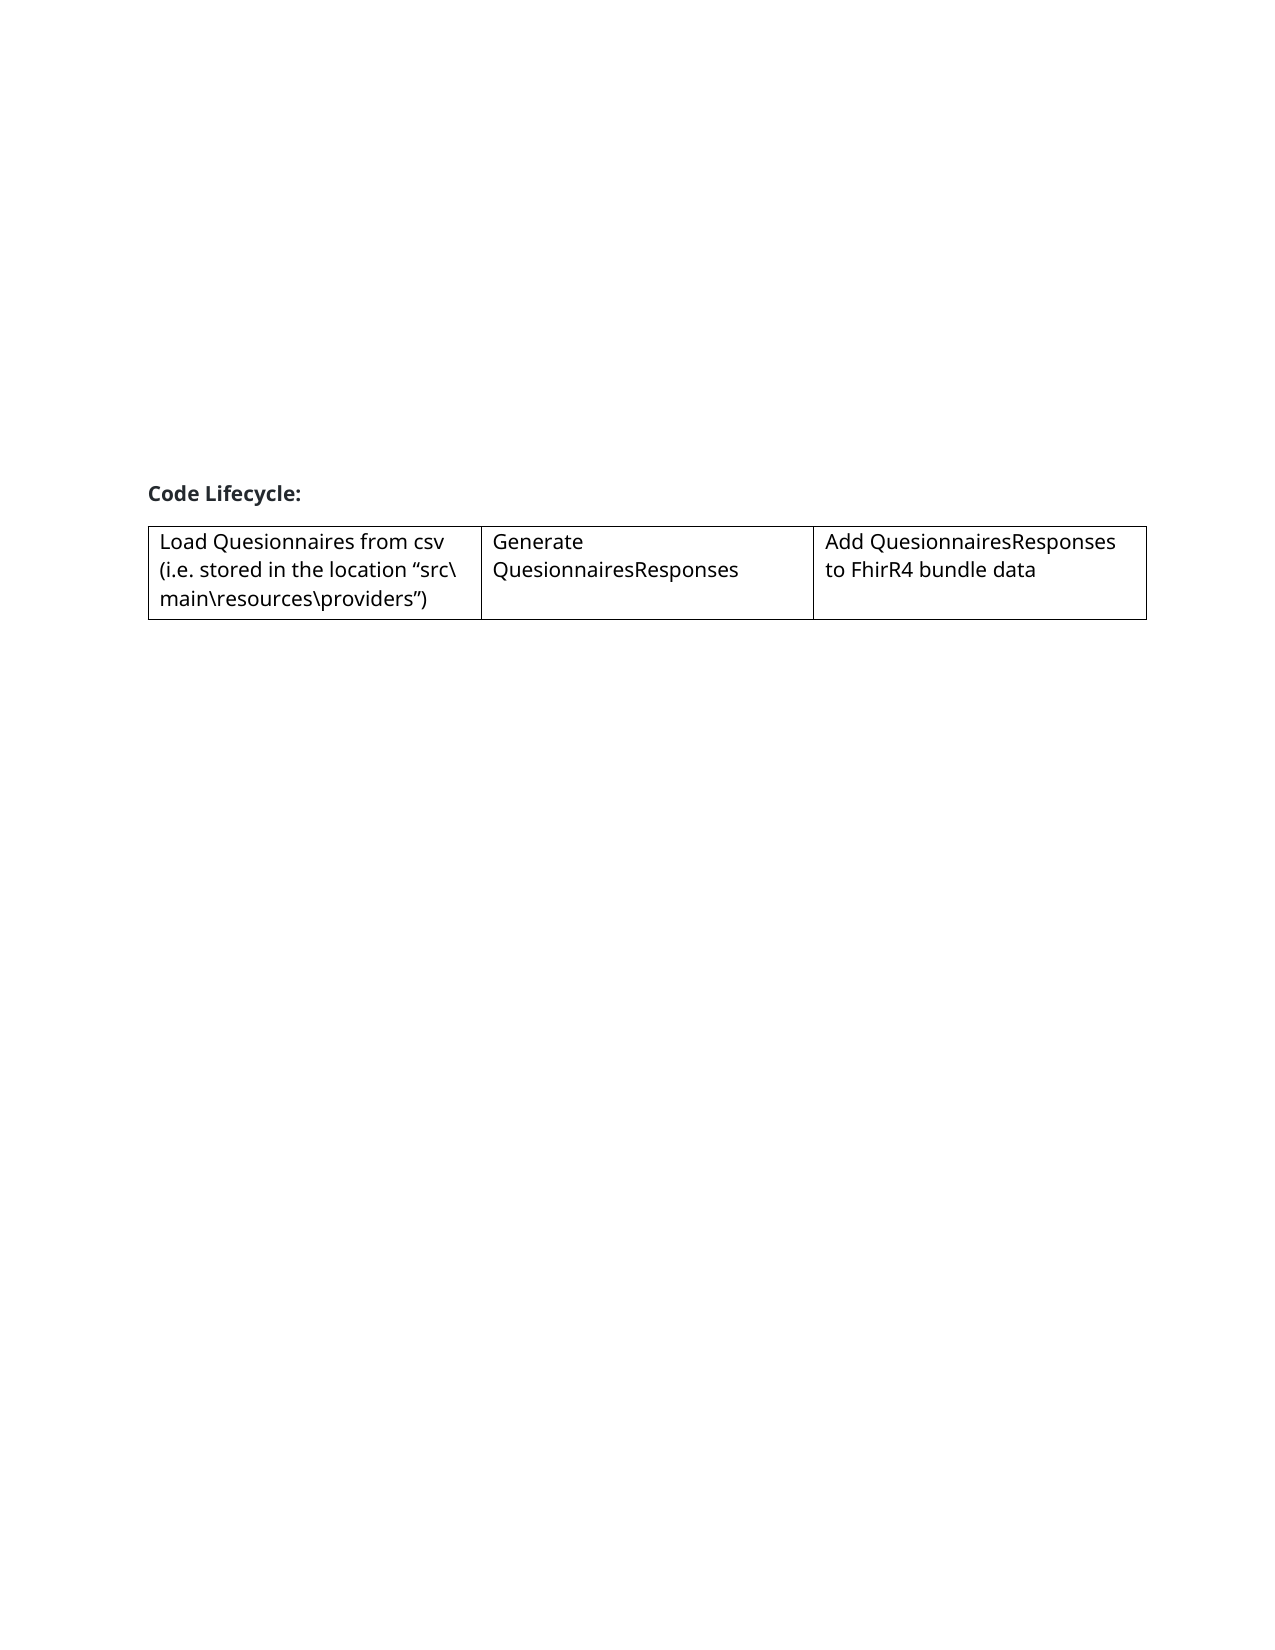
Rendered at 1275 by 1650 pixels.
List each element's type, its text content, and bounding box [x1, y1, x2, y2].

table_header Load Quesionnaires from csv (i.e. stored in the location “src\main\resources\providers”) [149, 527, 481, 619]
table_header Add QuesionnairesResponses to FhirR4 bundle data [814, 527, 1146, 619]
text Code Lifecycle: [148, 479, 1127, 507]
table_header Generate QuesionnairesResponses [482, 527, 813, 619]
